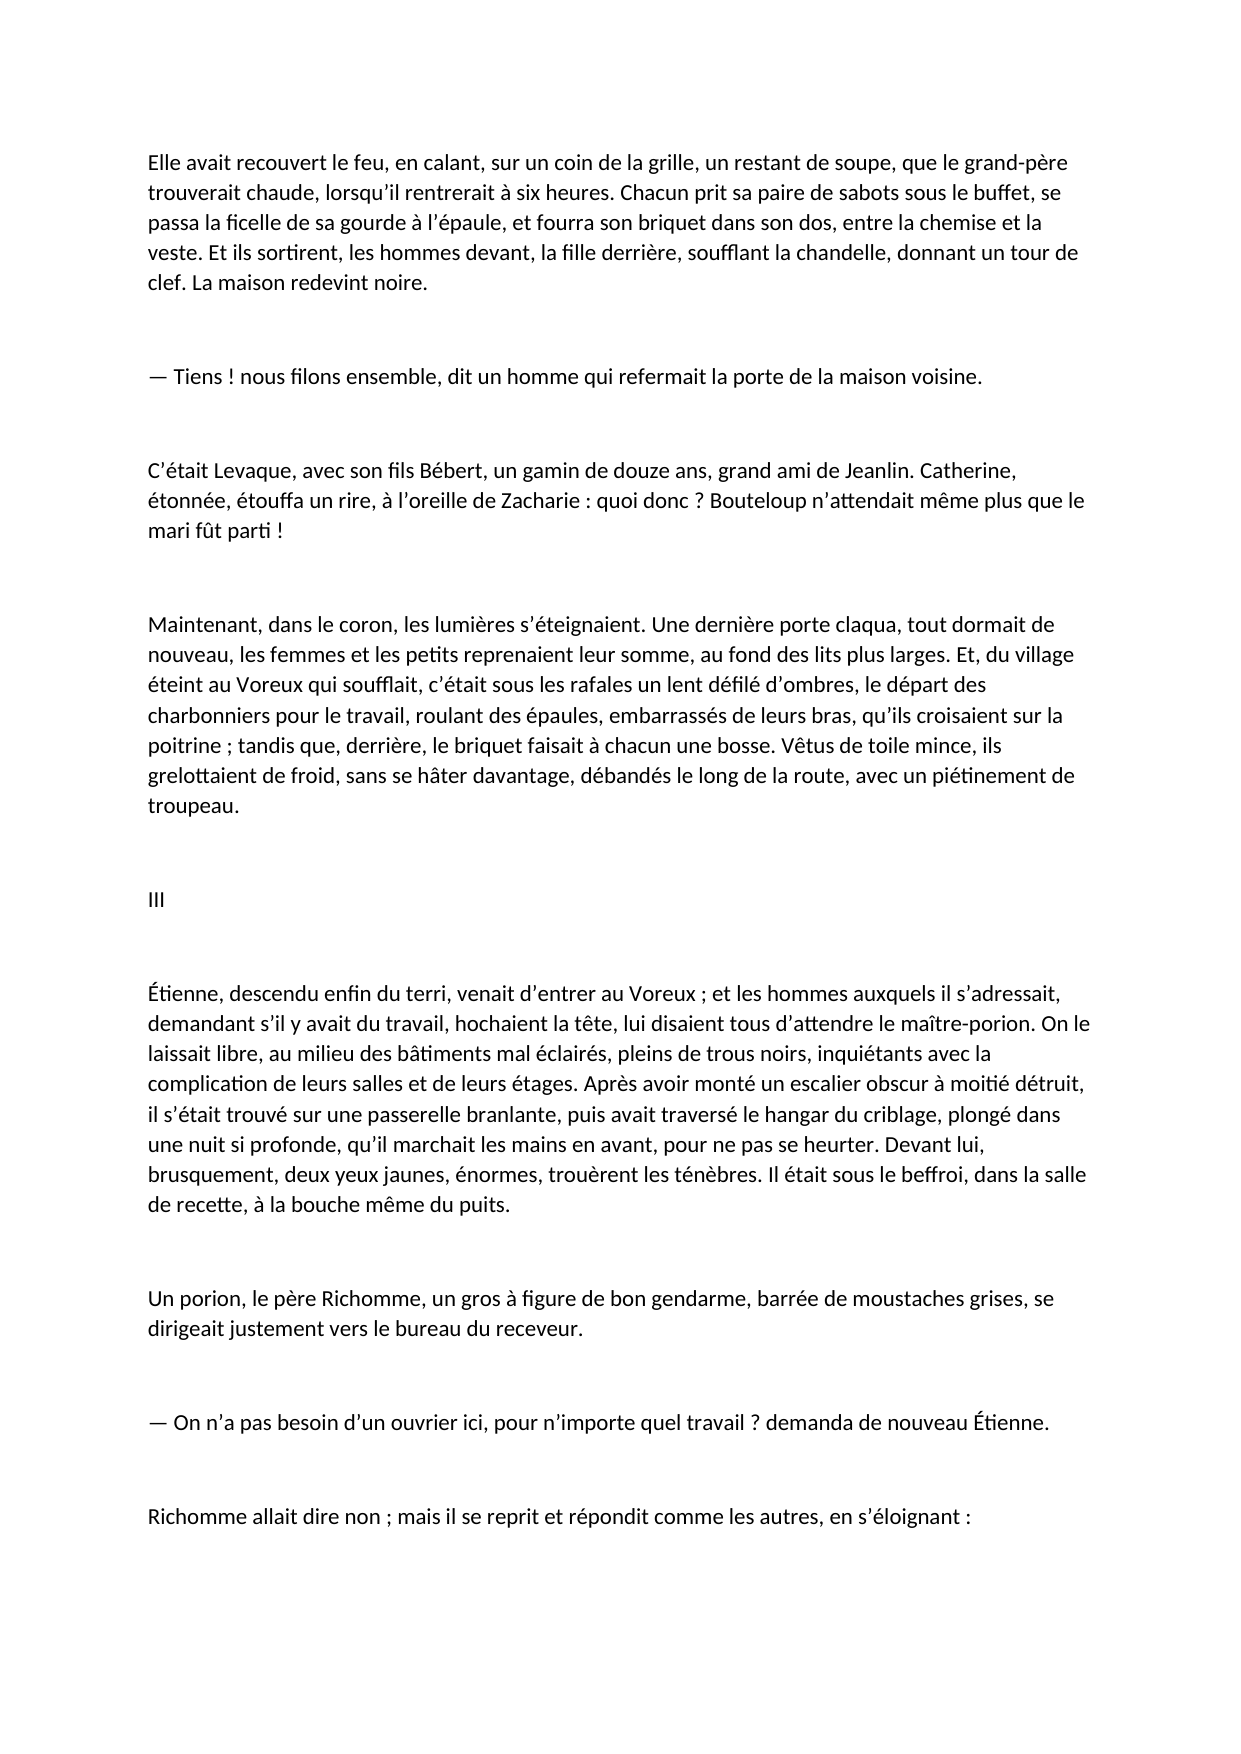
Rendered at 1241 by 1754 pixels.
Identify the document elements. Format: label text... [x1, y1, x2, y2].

text Elle avait recouvert le feu, en calant, sur un coin de la grille, un restant de soupe, que le grand-père trouverait chaude, lorsqu’il rentrerait à six heures. Chacun prit sa paire de sabots sous le buffet, se passa la ficelle de sa gourde à l’épaule, et fourra son briquet dans son dos, entre la chemise et la veste. Et ils sortirent, les hommes devant, la fille derrière, soufflant la chandelle, donnant un tour de clef. La maison redevint noire. [148, 148, 1093, 296]
text — On n’a pas besoin d’un ouvrier ici, pour n’importe quel travail ? demanda de nouveau Étienne. [148, 1408, 1093, 1436]
text Richomme allait dire non ; mais il se reprit et répondit comme les autres, en s’éloignant : [148, 1502, 1093, 1530]
text Étienne, descendu enfin du terri, venait d’entrer au Voreux ; et les hommes auxquels il s’adressait, demandant s’il y avait du travail, hochaient la tête, lui disaient tous d’attendre le maître-porion. On le laissait libre, au milieu des bâtiments mal éclairés, pleins de trous noirs, inquiétants avec la complication de leurs salles et de leurs étages. Après avoir monté un escalier obscur à moitié détruit, il s’était trouvé sur une passerelle branlante, puis avait traversé le hangar du criblage, plongé dans une nuit si profonde, qu’il marchait les mains en avant, pour ne pas se heurter. Devant lui, brusquement, deux yeux jaunes, énormes, trouèrent les ténèbres. Il était sous le beffroi, dans la salle de recette, à la bouche même du puits. [148, 979, 1093, 1218]
text III [148, 885, 1093, 913]
text Maintenant, dans le coron, les lumières s’éteignaient. Une dernière porte claqua, tout dormait de nouveau, les femmes et les petits reprenaient leur somme, au fond des lits plus larges. Et, du village éteint au Voreux qui soufflait, c’était sous les rafales un lent défilé d’ombres, le départ des charbonniers pour le travail, roulant des épaules, embarrassés de leurs bras, qu’ils croisaient sur la poitrine ; tandis que, derrière, le briquet faisait à chacun une bosse. Vêtus de toile mince, ils grelottaient de froid, sans se hâter davantage, débandés le long de la route, avec un piétinement de troupeau. [148, 610, 1093, 819]
text C’était Levaque, avec son fils Bébert, un gamin de douze ans, grand ami de Jeanlin. Catherine, étonnée, étouffa un rire, à l’oreille de Zacharie : quoi donc ? Bouteloup n’attendait même plus que le mari fût parti ! [148, 456, 1093, 544]
text Un porion, le père Richomme, un gros à figure de bon gendarme, barrée de moustaches grises, se dirigeait justement vers le bureau du receveur. [148, 1284, 1093, 1342]
text — Tiens ! nous filons ensemble, dit un homme qui refermait la porte de la maison voisine. [148, 362, 1093, 390]
